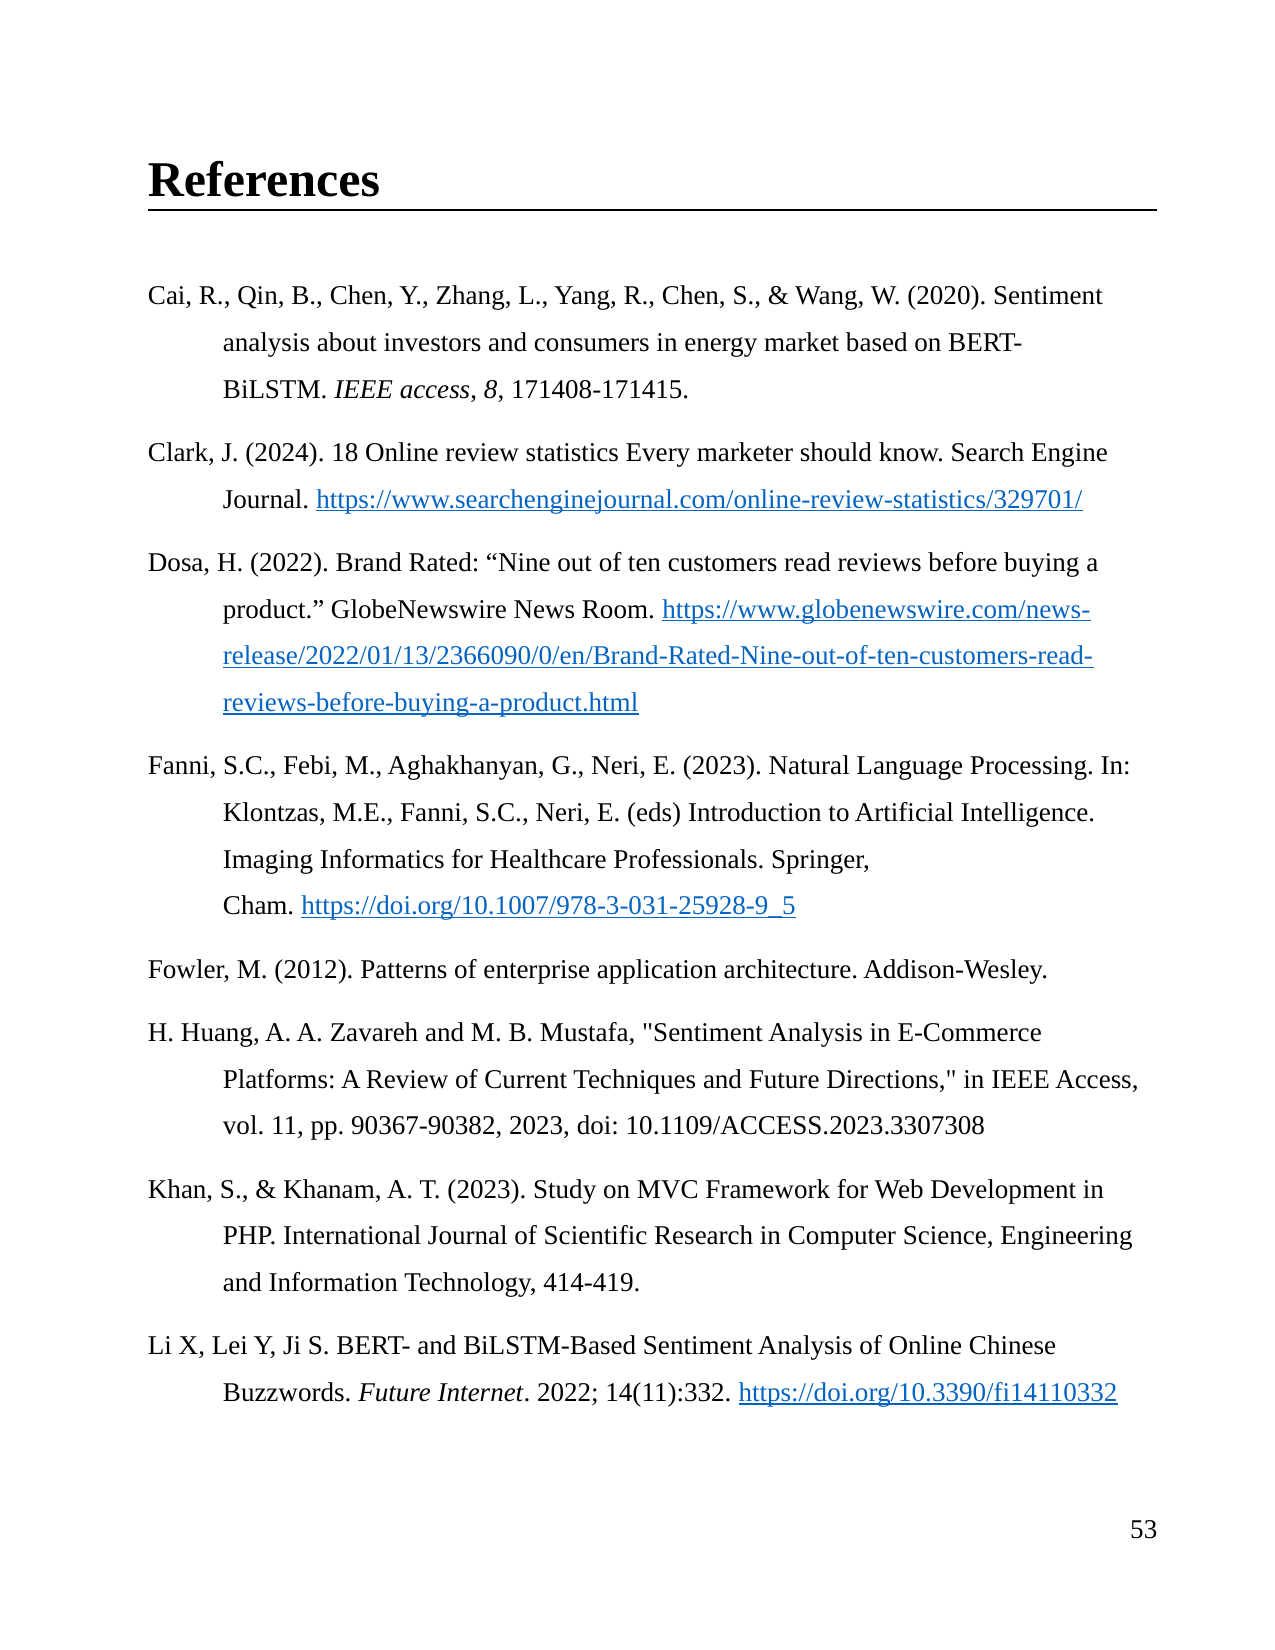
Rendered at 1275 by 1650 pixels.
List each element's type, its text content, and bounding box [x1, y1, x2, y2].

text Cai, R., Qin, B., Chen, Y., Zhang, L., Yang, R., Chen, S., & Wang, W. (2020). Sentiment analysis about investors and consumers in energy market based on BERT-BiLSTM. IEEE access, 8, 171408-171415. [148, 279, 1157, 404]
text Li X, Lei Y, Ji S. BERT- and BiLSTM-Based Sentiment Analysis of Online Chinese Buzzwords. Future Internet. 2022; 14(11):332. https://doi.org/10.3390/fi14110332 [148, 1329, 1157, 1407]
text H. Huang, A. A. Zavareh and M. B. Mustafa, "Sentiment Analysis in E-Commerce Platforms: A Review of Current Techniques and Future Directions," in IEEE Access, vol. 11, pp. 90367-90382, 2023, doi: 10.1109/ACCESS.2023.3307308 [148, 1016, 1157, 1141]
subtitle References [148, 150, 1157, 209]
text Khan, S., & Khanam, A. T. (2023). Study on MVC Framework for Web Development in PHP. International Journal of Scientific Research in Computer Science, Engineering and Information Technology, 414-419. [148, 1173, 1157, 1297]
text Dosa, H. (2022). Brand Rated: “Nine out of ten customers read reviews before buying a product.” GlobeNewswire News Room. https://www.globenewswire.com/news-release/2022/01/13/2366090/0/en/Brand-Rated-Nine-out-of-ten-customers-read-reviews-before-buying-a-product.html [148, 546, 1157, 717]
text Fanni, S.C., Febi, M., Aghakhanyan, G., Neri, E. (2023). Natural Language Processing. In: Klontzas, M.E., Fanni, S.C., Neri, E. (eds) Introduction to Artificial Intelligence. Imaging Informatics for Healthcare Professionals. Springer, Cham. https://doi.org/10.1007/978-3-031-25928-9_5 [148, 749, 1157, 921]
text Clark, J. (2024). 18 Online review statistics Every marketer should know. Search Engine Journal. https://www.searchenginejournal.com/online-review-statistics/329701/ [148, 436, 1157, 514]
text Fowler, M. (2012). Patterns of enterprise application architecture. Addison-Wesley. [148, 953, 1157, 984]
